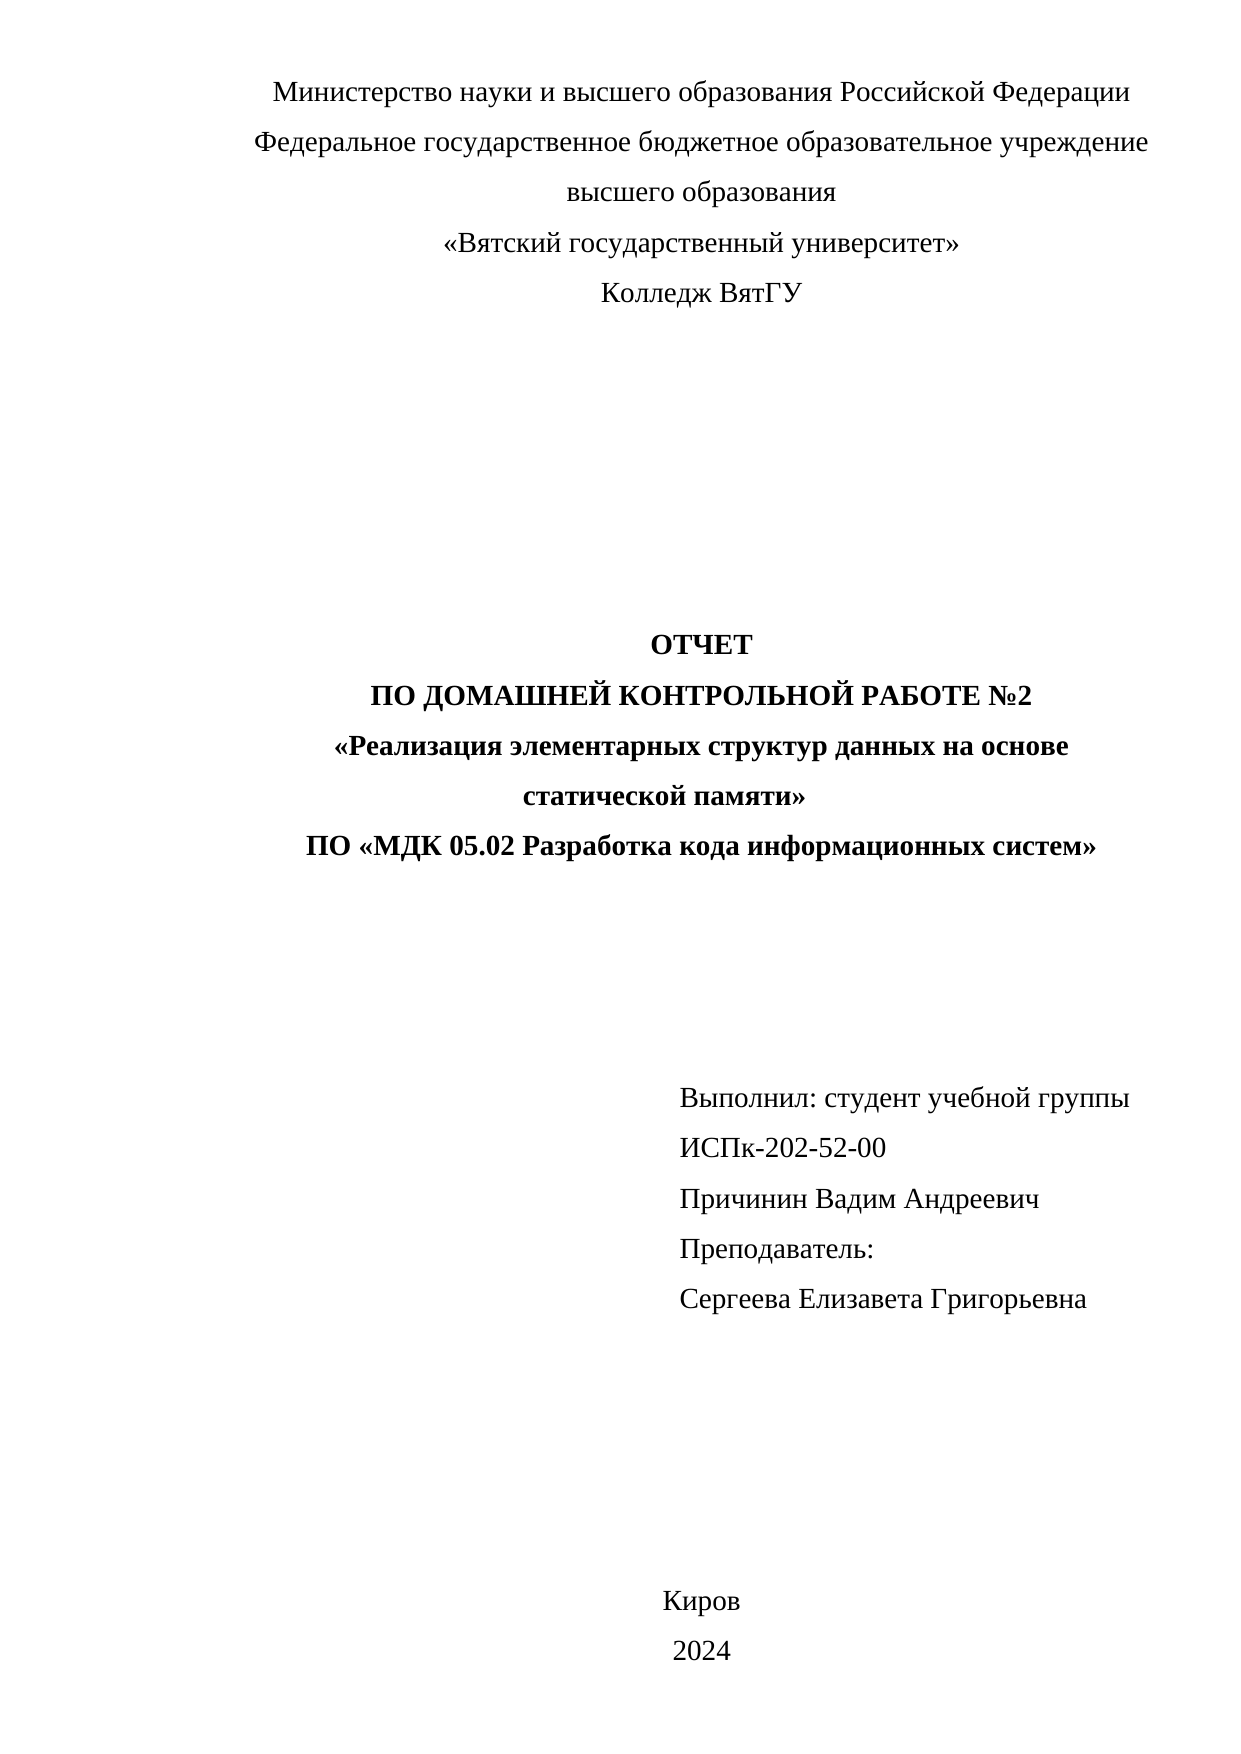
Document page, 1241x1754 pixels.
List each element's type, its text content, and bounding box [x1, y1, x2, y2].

text Киров [177, 1583, 1152, 1617]
text ПО ДОМАШНЕЙ КОНТРОЛЬНОЙ РАБОТЕ №2 [177, 678, 1152, 711]
text Причинин Вадим Андреевич [679, 1181, 1152, 1214]
text 2024 [177, 1633, 1152, 1667]
text «Вятский государственный университет» [177, 225, 1152, 258]
text Преподаватель: [606, 1231, 1152, 1264]
text «Реализация элементарных структур данных на основе статической памяти» [177, 728, 1152, 812]
text Колледж ВятГУ [177, 275, 1152, 309]
text Сергеева Елизавета Григорьевна [606, 1281, 1152, 1315]
text ПО «МДК 05.02 Разработка кода информационных систем» [177, 828, 1152, 862]
text ОТЧЕТ [177, 627, 1152, 661]
text Федеральное государственное бюджетное образовательное учреждение [177, 124, 1152, 158]
text высшего образования [177, 174, 1152, 208]
text Министерство науки и высшего образования Российской Федерации [177, 74, 1152, 107]
text Выполнил: студент учебной группы ИСПк-202-52-00 [679, 1080, 1152, 1164]
